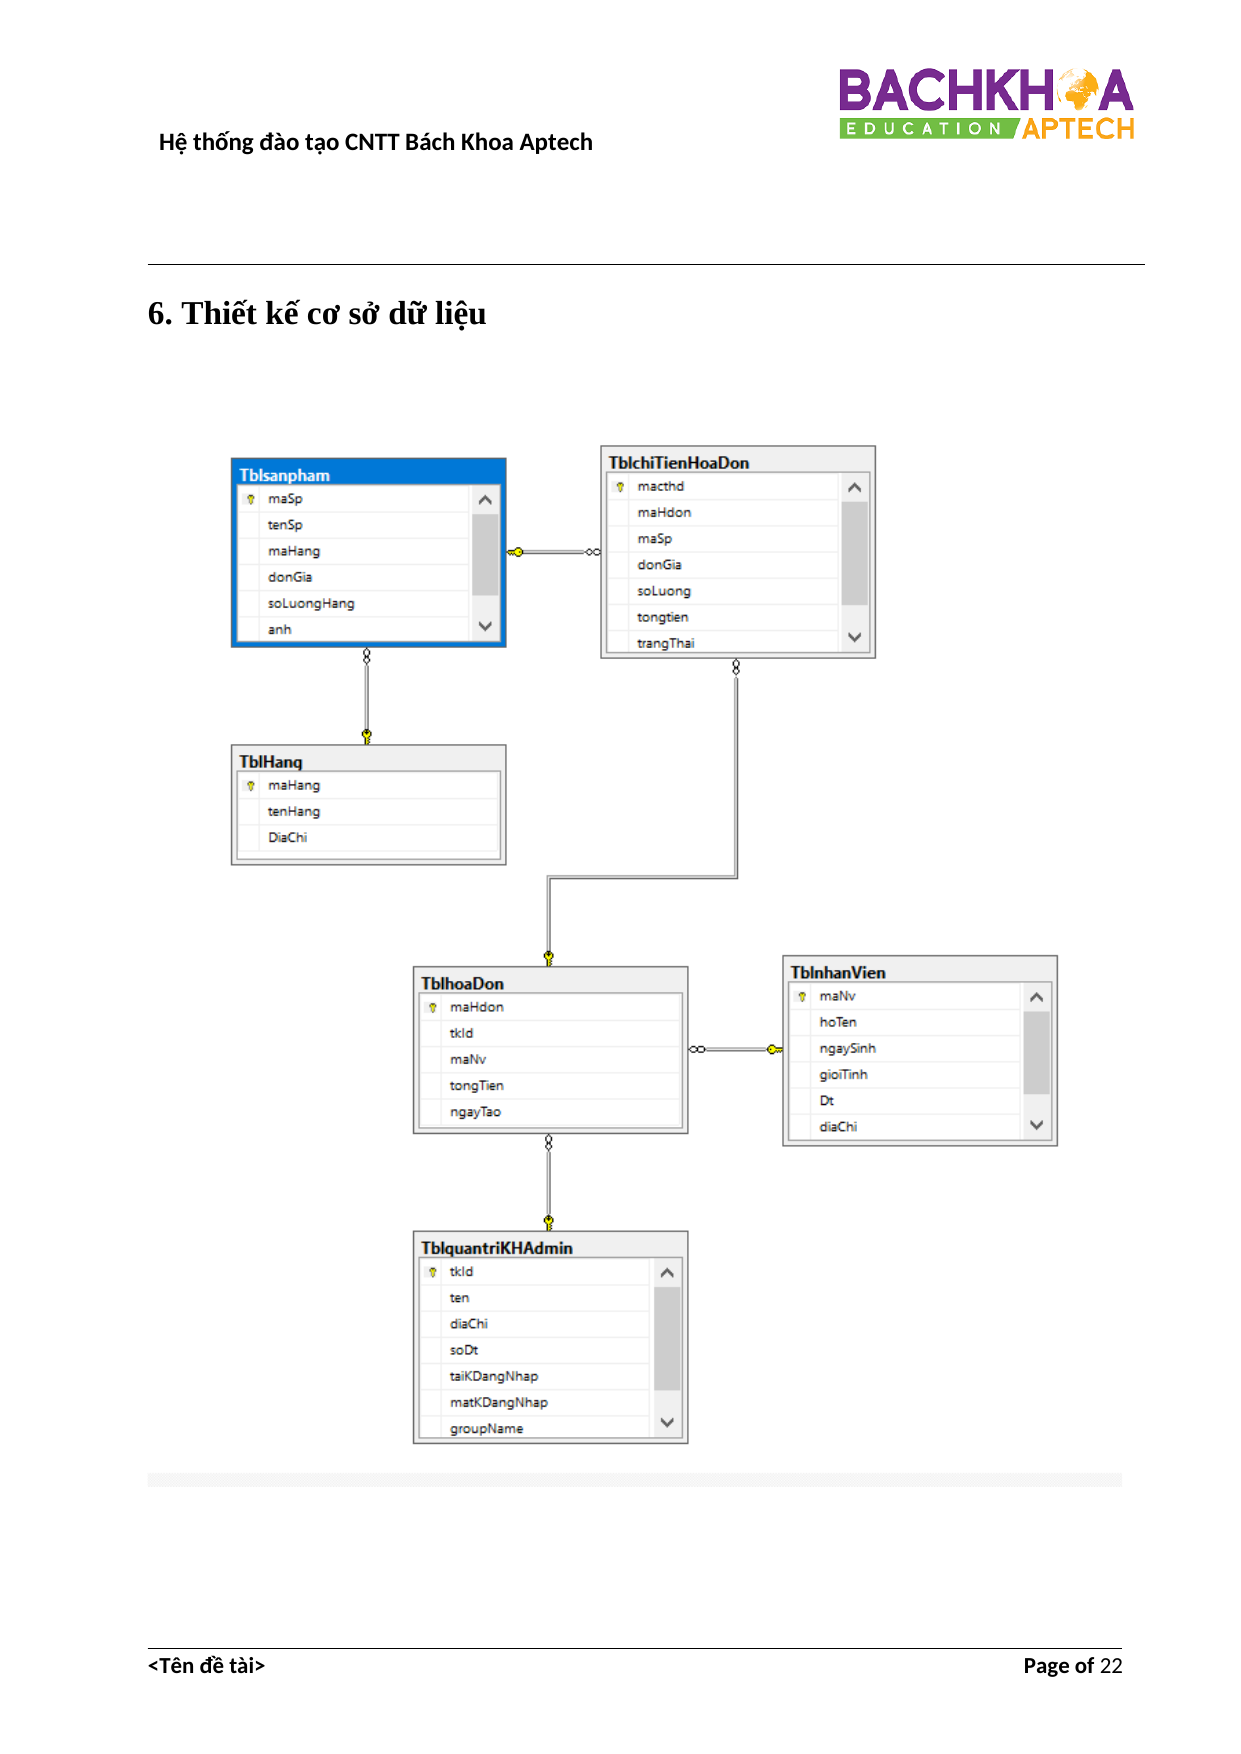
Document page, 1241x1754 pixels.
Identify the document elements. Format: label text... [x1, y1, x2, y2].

picture [147, 401, 1123, 1487]
picture [839, 68, 1134, 139]
subtitle 6. Thiết kế cơ sở dữ liệu [148, 293, 1122, 332]
